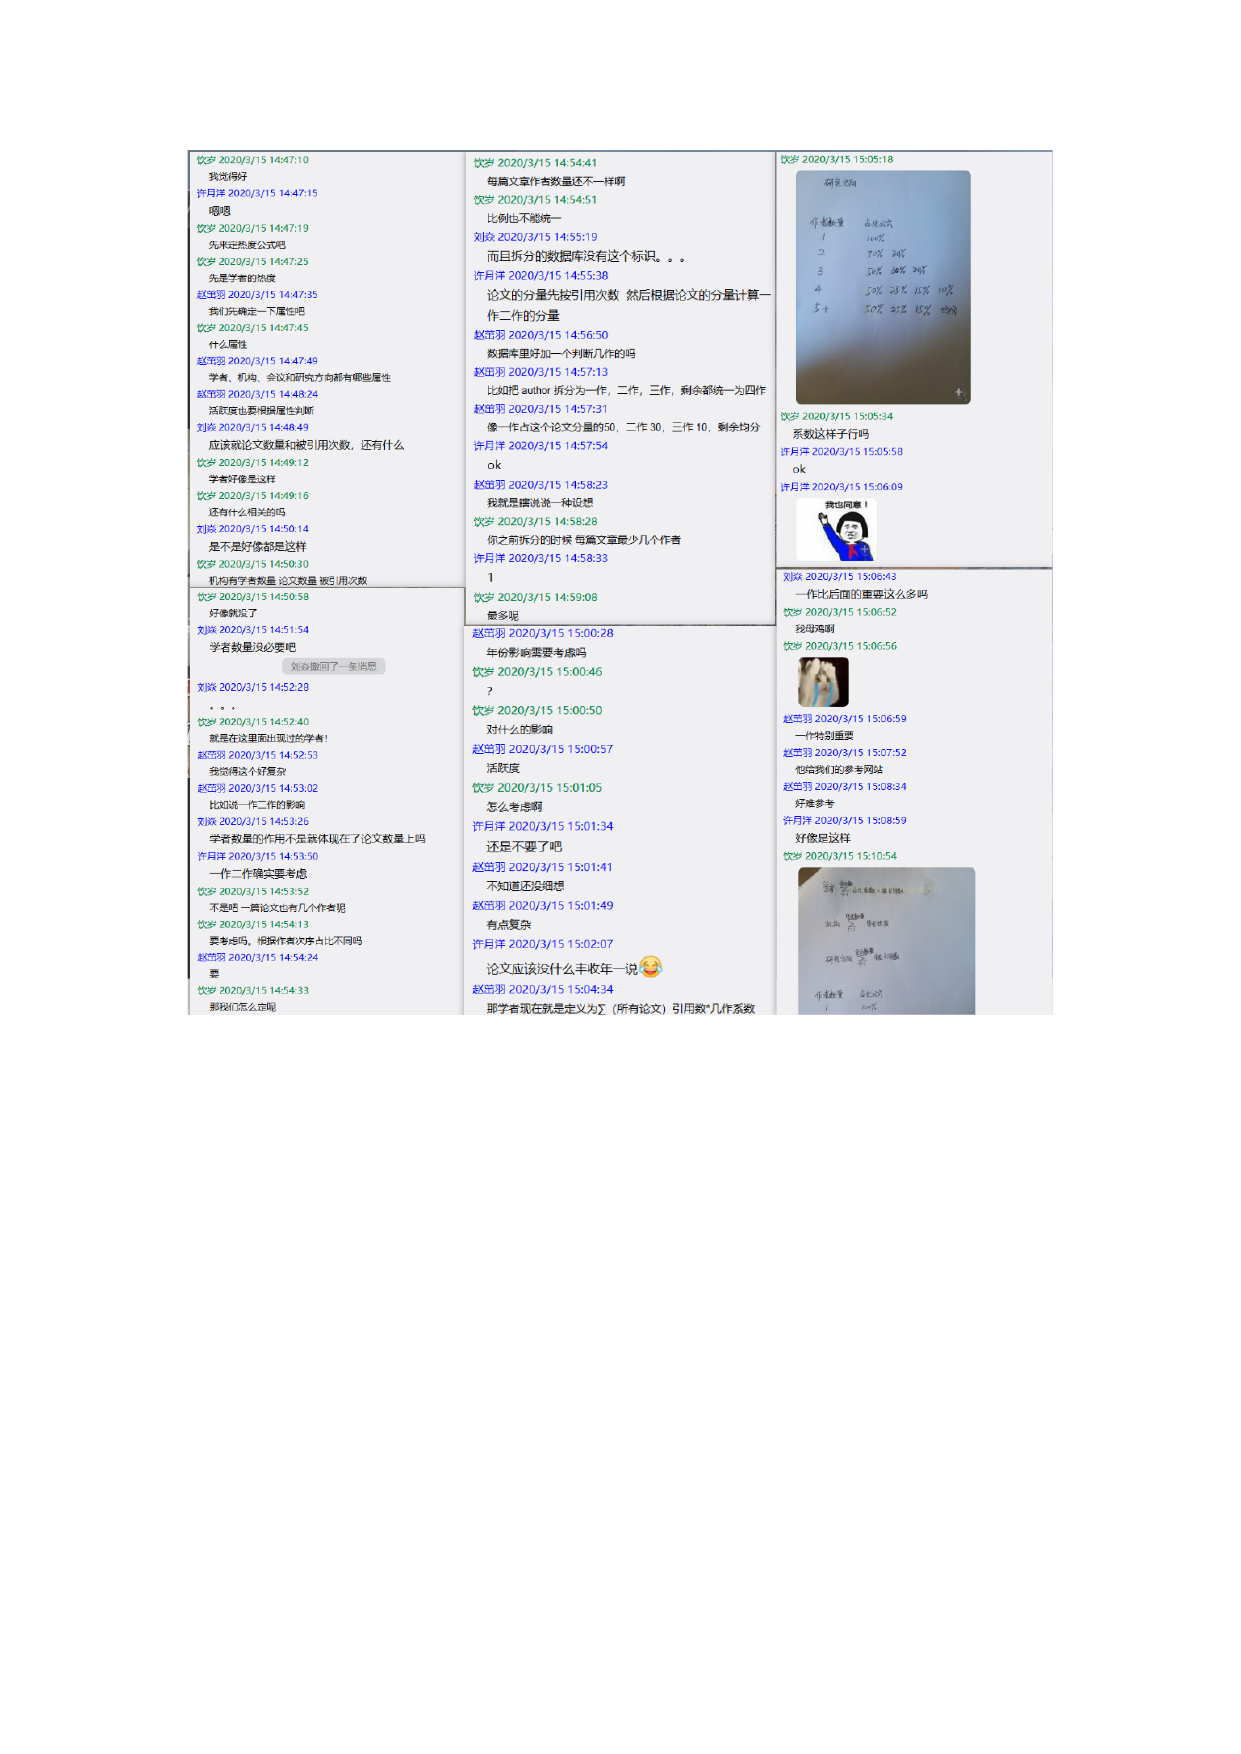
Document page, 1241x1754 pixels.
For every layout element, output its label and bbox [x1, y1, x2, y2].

picture [187, 150, 1053, 1015]
